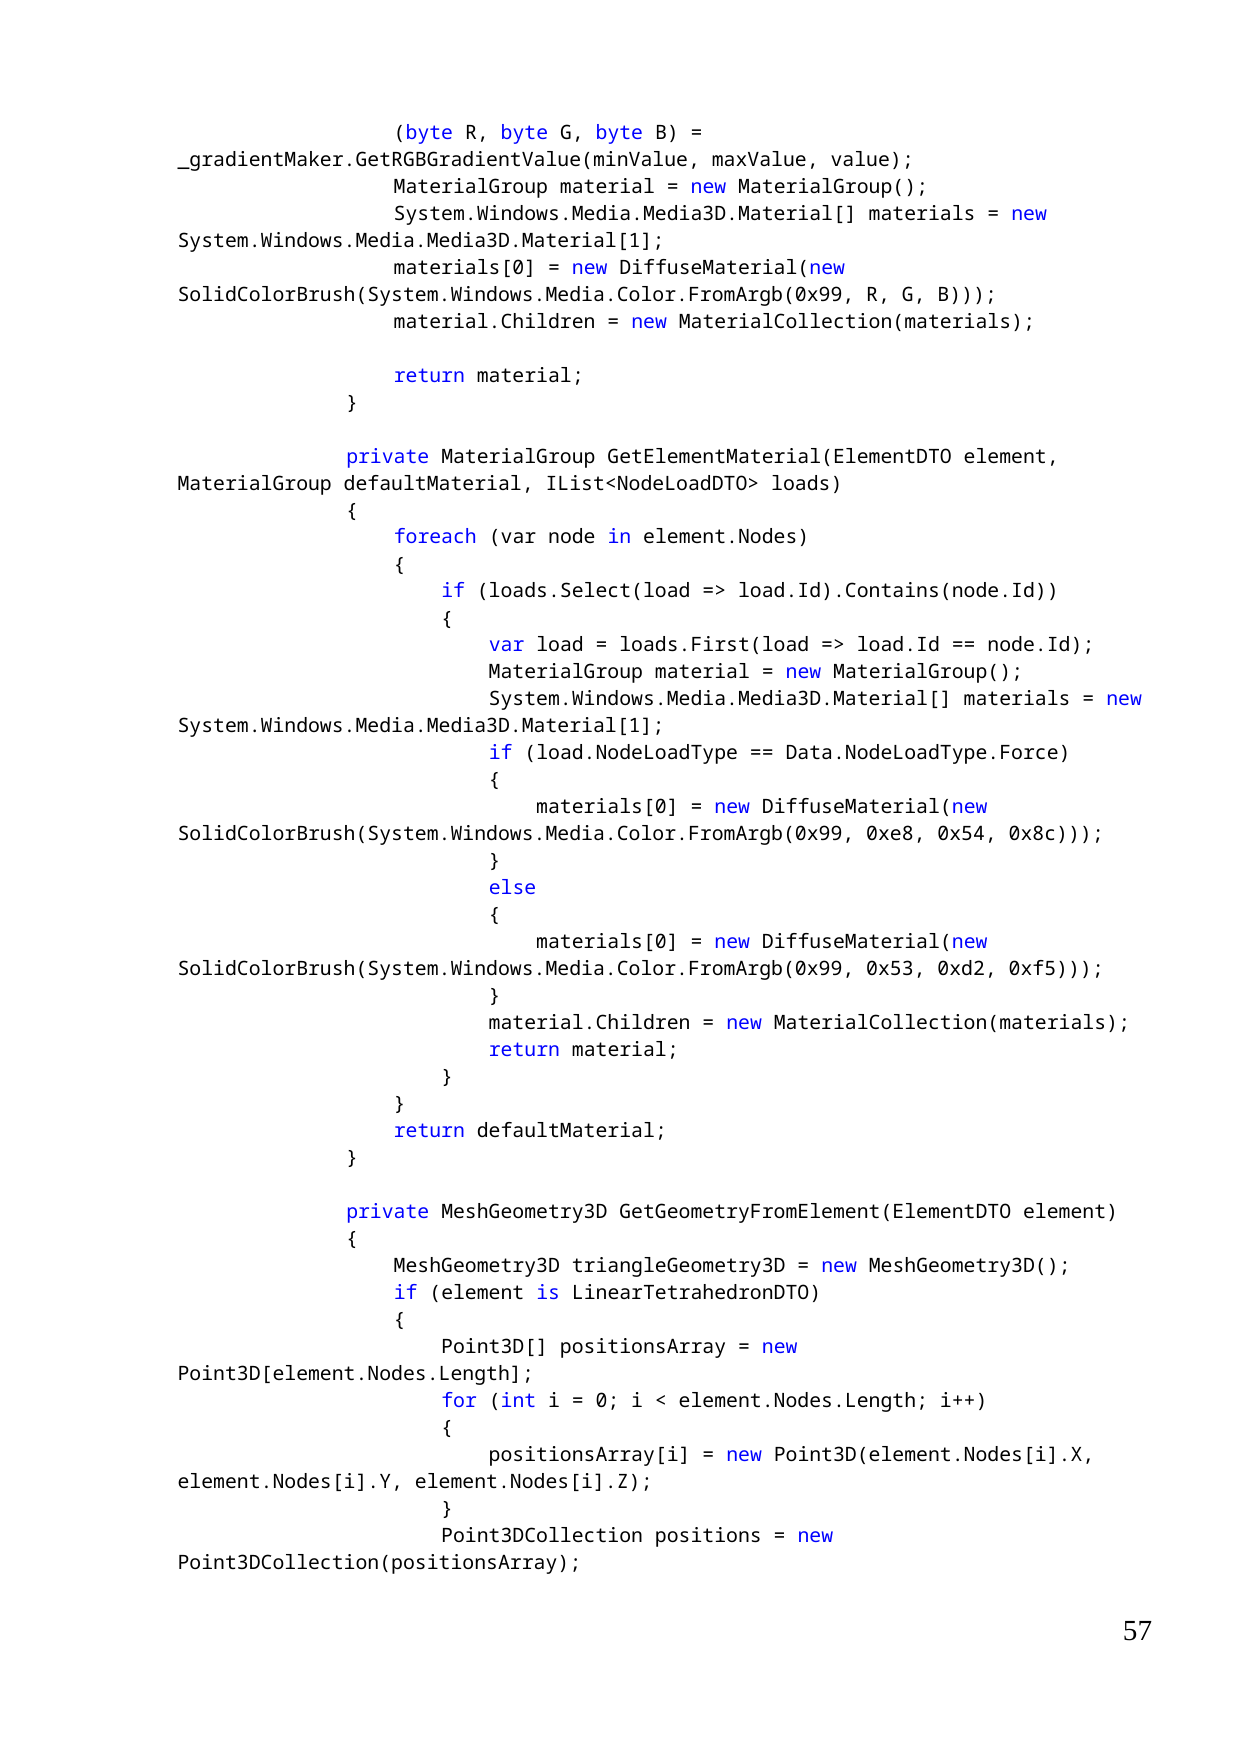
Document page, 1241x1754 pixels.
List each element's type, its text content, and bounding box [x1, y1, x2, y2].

text System.Windows.Media.Media3D.Material[] materials = new System.Windows.Media.Media3D.Material[1]; [177, 199, 1152, 253]
text materials[0] = new DiffuseMaterial(new SolidColorBrush(System.Windows.Media.Color.FromArgb(0x99, 0x53, 0xd2, 0xf5))); [177, 927, 1152, 981]
text materials[0] = new DiffuseMaterial(new SolidColorBrush(System.Windows.Media.Color.FromArgb(0x99, R, G, B))); [177, 253, 1152, 307]
text if (load.NodeLoadType == Data.NodeLoadType.Force) [177, 739, 1152, 766]
text positionsArray[i] = new Point3D(element.Nodes[i].X, element.Nodes[i].Y, element.Nodes[i].Z); [177, 1440, 1152, 1494]
text MaterialGroup material = new MaterialGroup(); [177, 172, 1152, 199]
text Point3D[] positionsArray = new Point3D[element.Nodes.Length]; [177, 1332, 1152, 1386]
text else [177, 873, 1152, 901]
text { [177, 766, 1152, 793]
text { [177, 1224, 1152, 1251]
text materials[0] = new DiffuseMaterial(new SolidColorBrush(System.Windows.Media.Color.FromArgb(0x99, 0xe8, 0x54, 0x8c))); [177, 793, 1152, 847]
text { [177, 496, 1152, 523]
text } [177, 1143, 1152, 1170]
text private MeshGeometry3D GetGeometryFromElement(ElementDTO element) [177, 1197, 1152, 1224]
text Point3DCollection positions = new Point3DCollection(positionsArray); [177, 1521, 1152, 1575]
text { [177, 1413, 1152, 1440]
text (byte R, byte G, byte B) = _gradientMaker.GetRGBGradientValue(minValue, maxValue, value); [177, 118, 1152, 172]
text } [177, 847, 1152, 873]
text material.Children = new MaterialCollection(materials); [177, 1008, 1152, 1035]
text System.Windows.Media.Media3D.Material[] materials = new System.Windows.Media.Media3D.Material[1]; [177, 685, 1152, 739]
text private MaterialGroup GetElementMaterial(ElementDTO element, MaterialGroup defaultMaterial, IList<NodeLoadDTO> loads) [177, 442, 1152, 496]
text { [177, 550, 1152, 577]
text return defaultMaterial; [177, 1116, 1152, 1143]
text var load = loads.First(load => load.Id == node.Id); [177, 631, 1152, 658]
text material.Children = new MaterialCollection(materials); [177, 307, 1152, 334]
text } [177, 388, 1152, 415]
text } [177, 1062, 1152, 1089]
text for (int i = 0; i < element.Nodes.Length; i++) [177, 1386, 1152, 1413]
text { [177, 1305, 1152, 1332]
text { [177, 604, 1152, 631]
text if (loads.Select(load => load.Id).Contains(node.Id)) [177, 577, 1152, 604]
text MeshGeometry3D triangleGeometry3D = new MeshGeometry3D(); [177, 1251, 1152, 1278]
text } [177, 981, 1152, 1008]
text { [177, 901, 1152, 927]
text } [177, 1089, 1152, 1116]
text return material; [177, 361, 1152, 388]
text } [177, 1494, 1152, 1521]
text return material; [177, 1035, 1152, 1062]
text MaterialGroup material = new MaterialGroup(); [177, 658, 1152, 685]
text if (element is LinearTetrahedronDTO) [177, 1278, 1152, 1305]
text foreach (var node in element.Nodes) [177, 523, 1152, 550]
